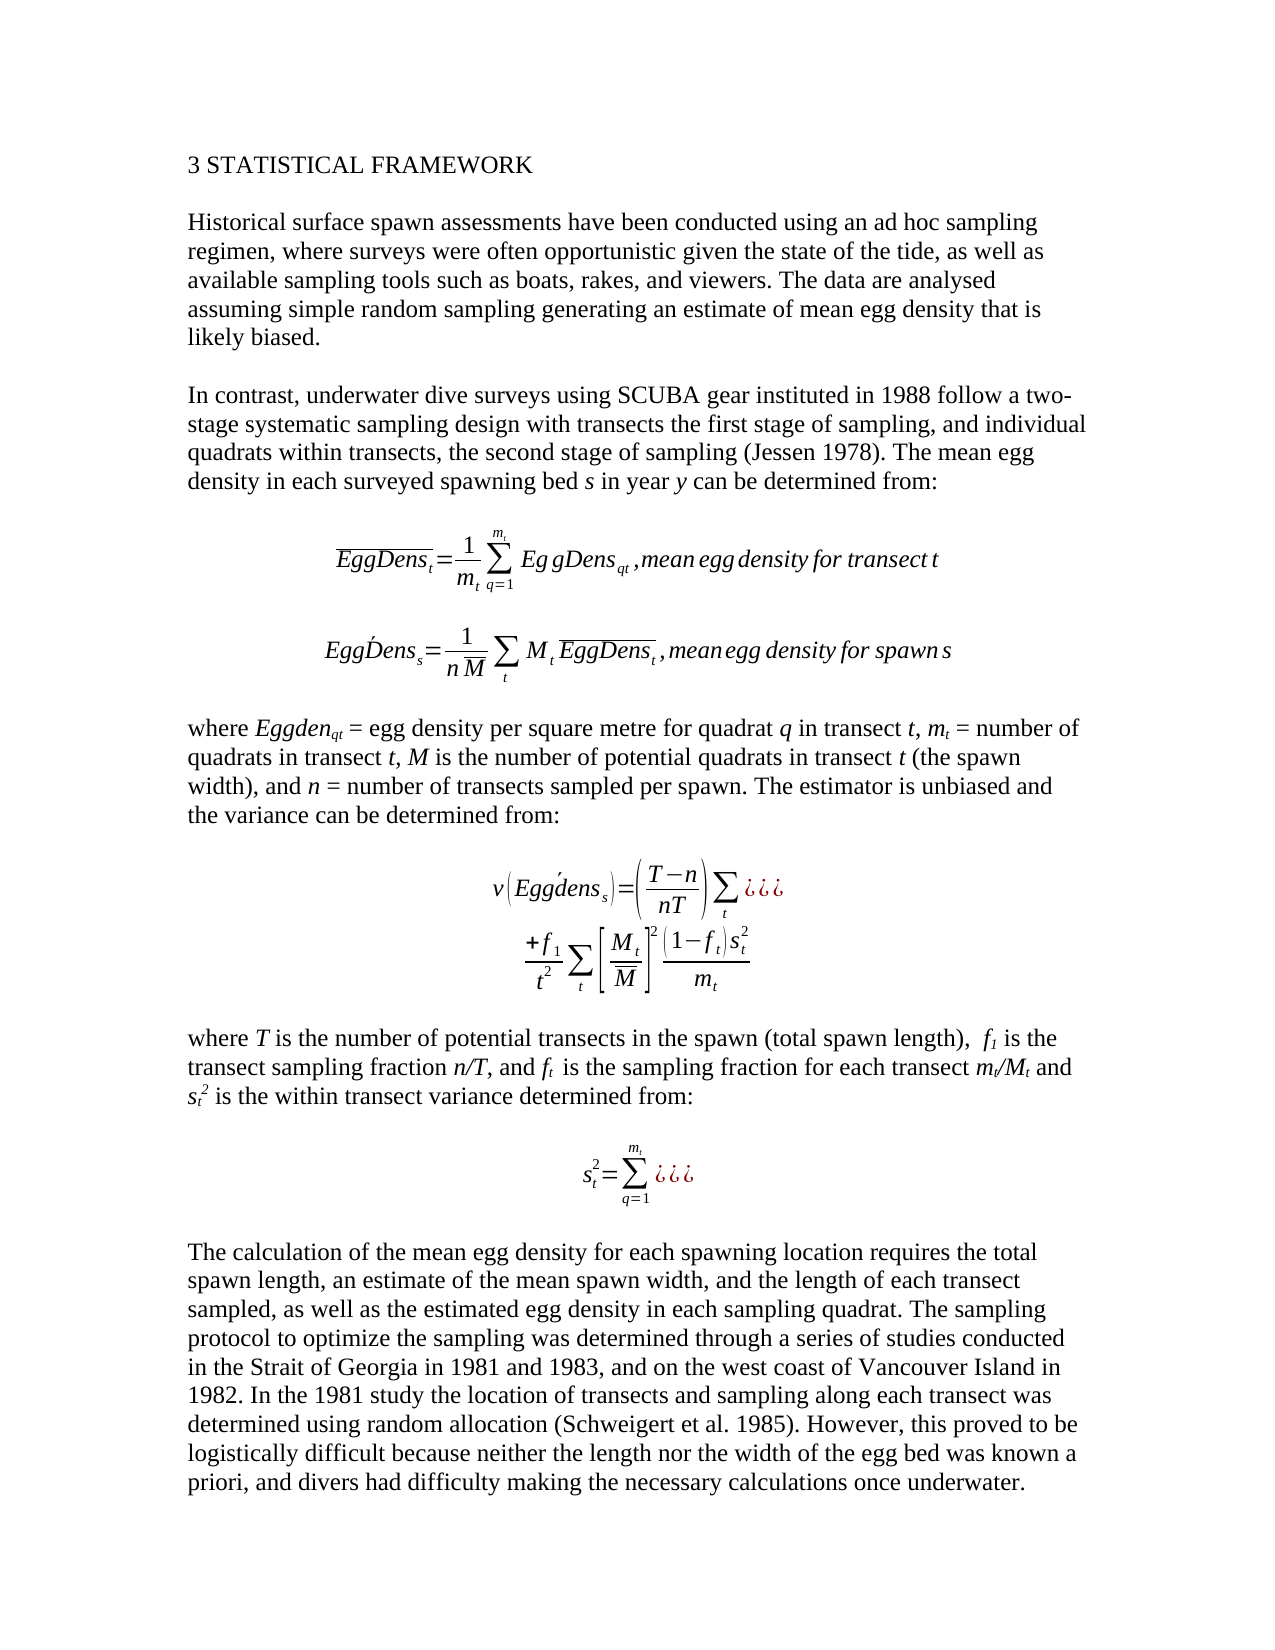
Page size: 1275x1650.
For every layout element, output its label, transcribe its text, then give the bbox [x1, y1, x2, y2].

text where T is the number of potential transects in the spawn (total spawn length), f1 is the transect sampling fraction n/T, and ft is the sampling fraction for each transect mt/Mt and st2 is the within transect variance determined from: [187, 1023, 1087, 1110]
text where Eggdenqt = egg density per square metre for quadrat q in transect t, mt = number of quadrats in transect t, M is the number of potential quadrats in transect t (the spawn width), and n = number of transects sampled per spawn. The estimator is unbiased and the variance can be determined from: [187, 713, 1087, 828]
text Historical surface spawn assessments have been conducted using an ad hoc sampling regimen, where surveys were often opportunistic given the state of the tide, as well as available sampling tools such as boats, rakes, and viewers. The data are analysed assuming simple random sampling generating an estimate of mean egg density that is likely biased. [187, 207, 1087, 351]
text 3 STATISTICAL FRAMEWORK [187, 150, 1087, 179]
text In contrast, underwater dive surveys using SCUBA gear instituted in 1988 follow a two-stage systematic sampling design with transects the first stage of sampling, and individual quadrats within transects, the second stage of sampling (Jessen 1978). The mean egg density in each surveyed spawning bed s in year y can be determined from: [187, 380, 1087, 495]
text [187, 1237, 1087, 1495]
